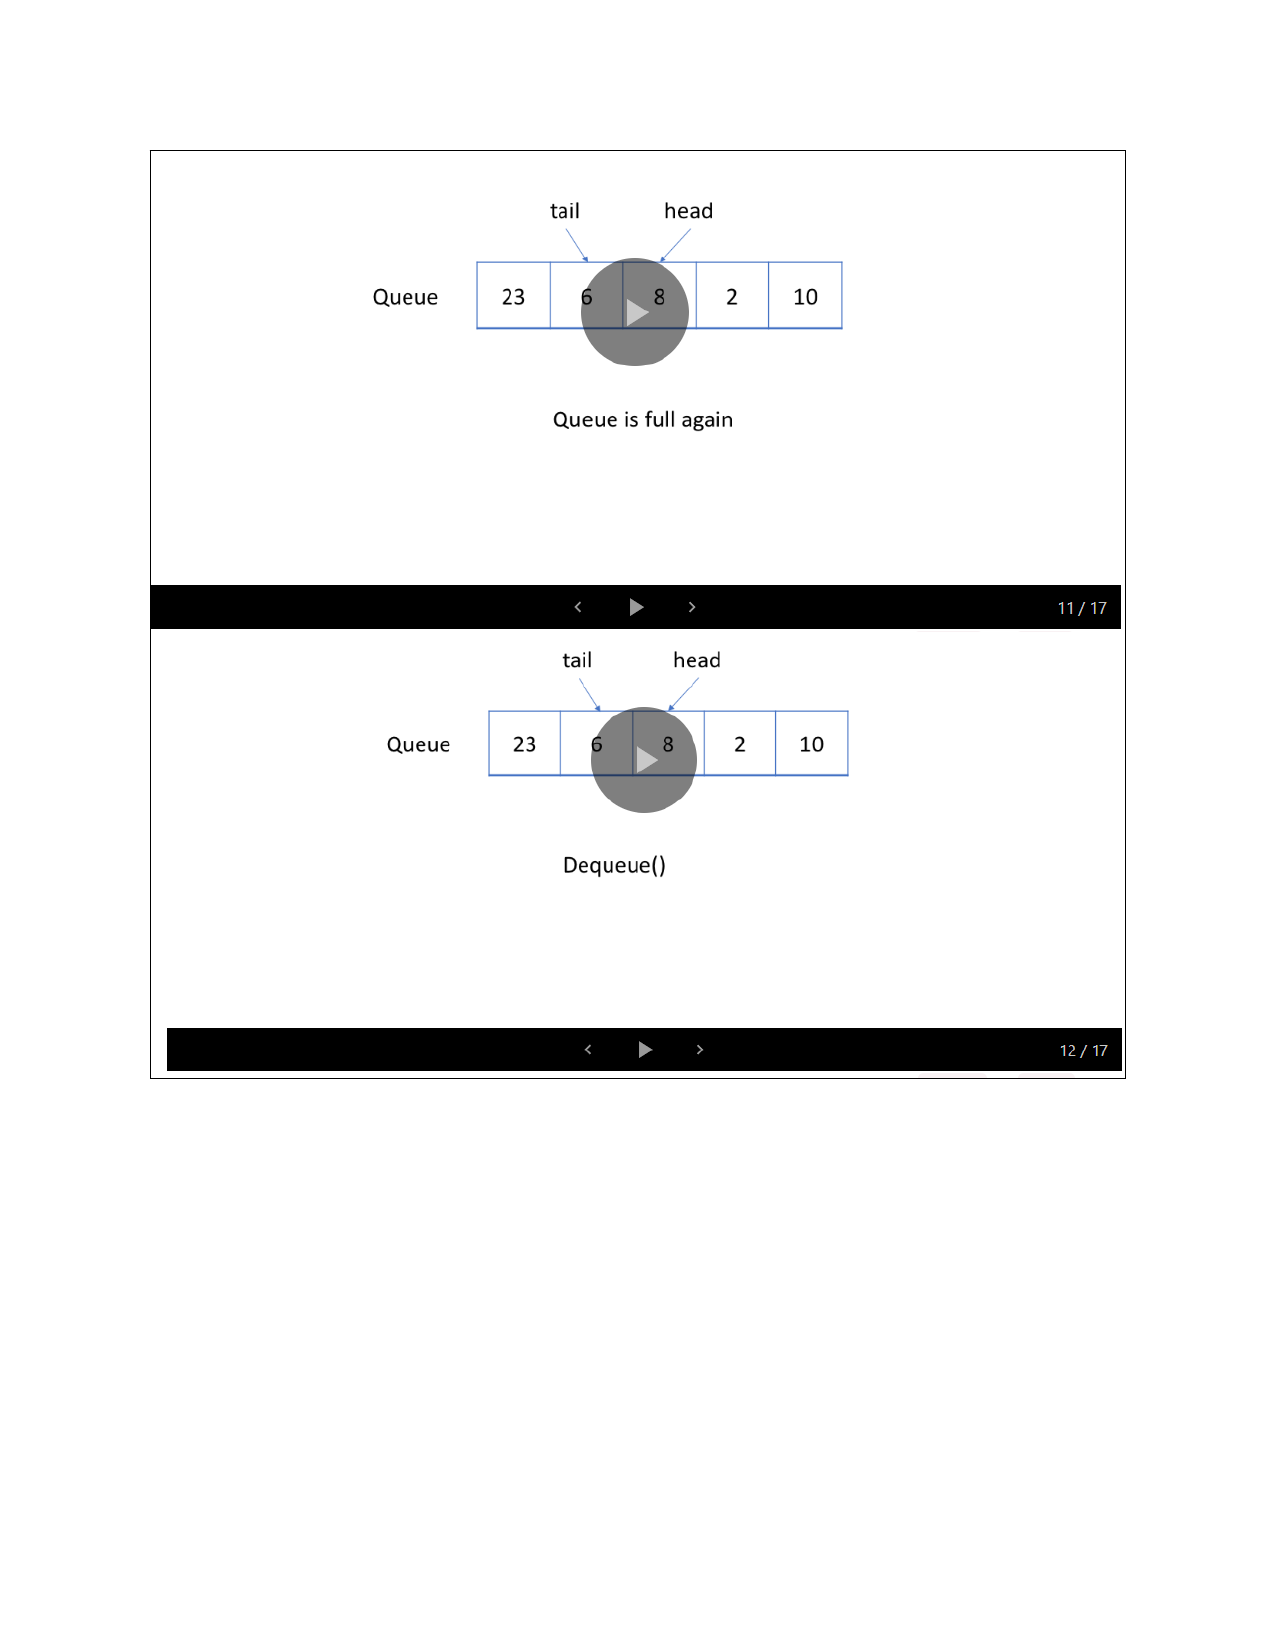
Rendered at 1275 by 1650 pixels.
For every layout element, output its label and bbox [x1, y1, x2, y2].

picture [151, 151, 1125, 1078]
